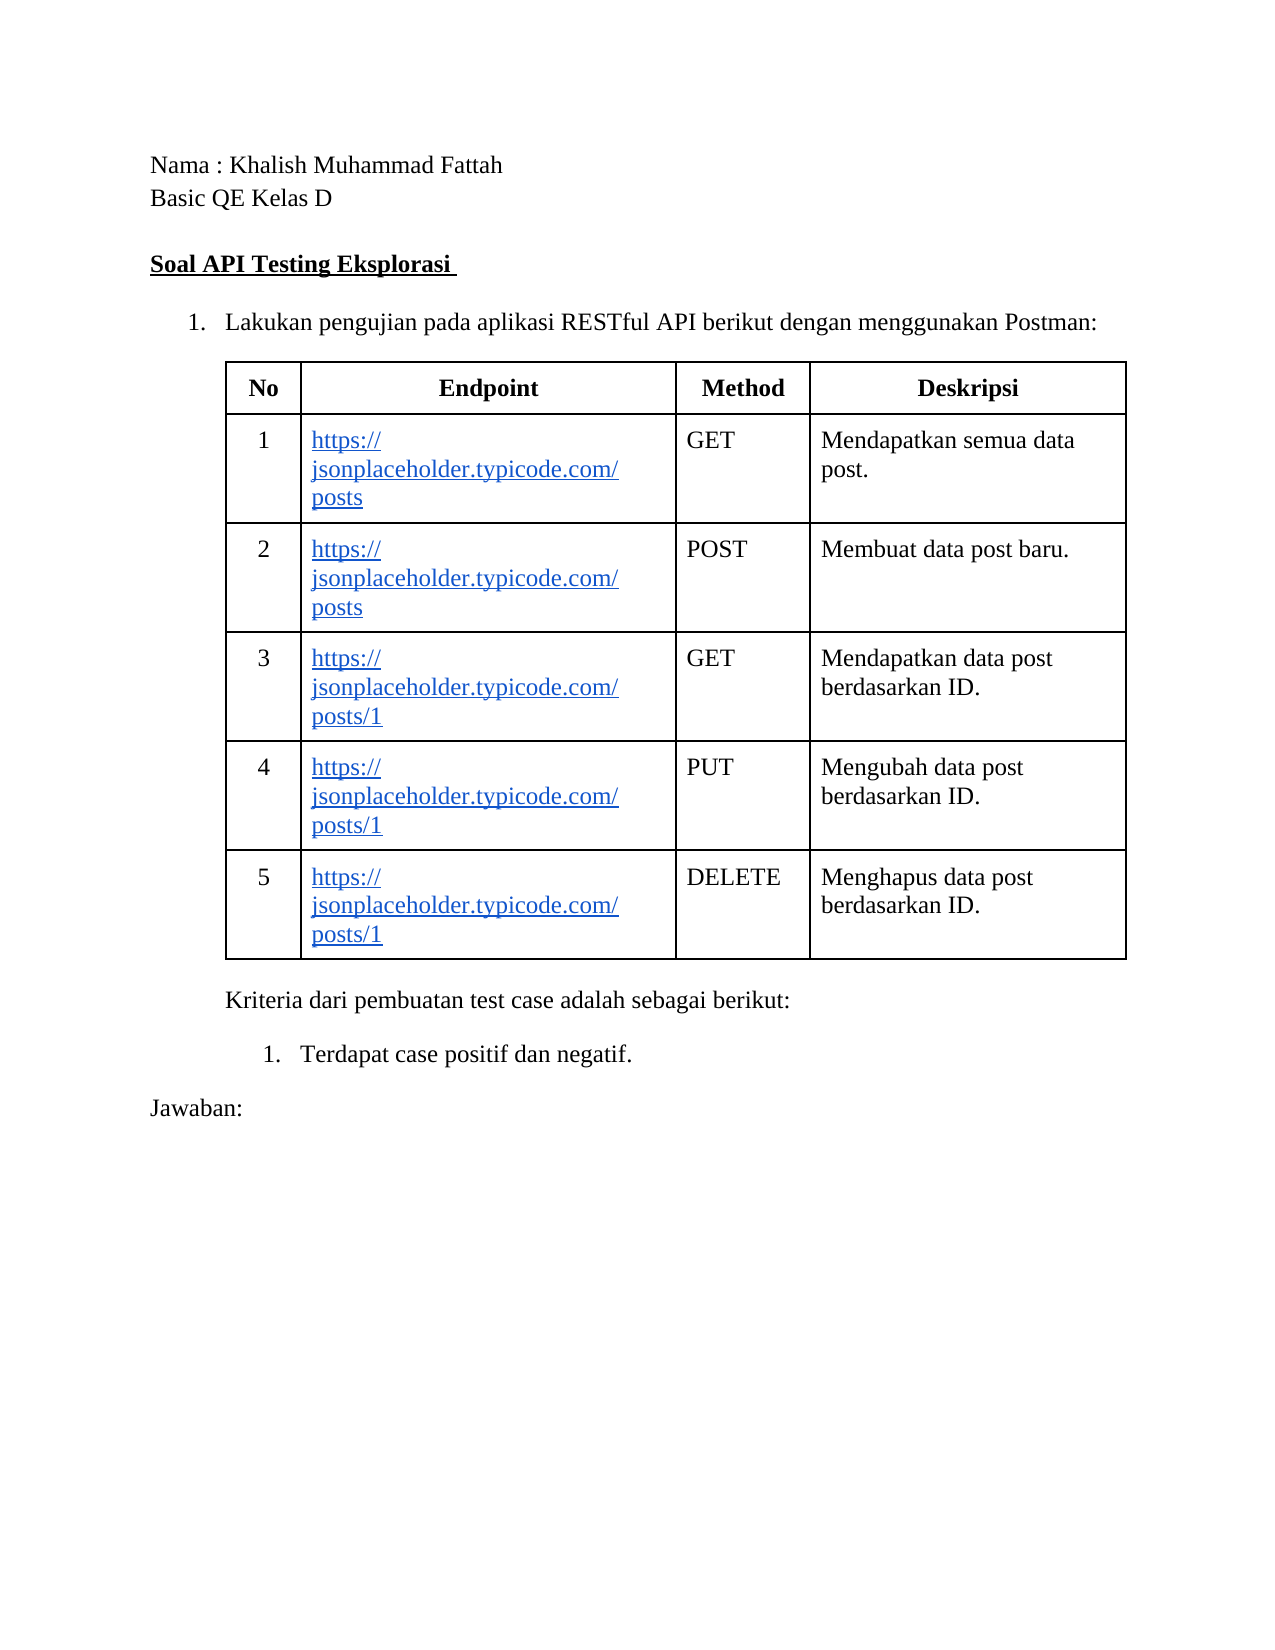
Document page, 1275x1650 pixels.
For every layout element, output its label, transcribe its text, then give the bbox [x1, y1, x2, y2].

text Basic QE Kelas D [150, 183, 1125, 212]
table_cell Membuat data post baru. [811, 524, 1125, 631]
table_header Endpoint [302, 363, 675, 412]
table_cell PUT [677, 742, 809, 849]
table_cell 5 [227, 851, 300, 958]
table_cell https://jsonplaceholder.typicode.com/posts [302, 524, 675, 631]
list Lakukan pengujian pada aplikasi RESTful API berikut dengan menggunakan Postman: [187, 307, 1125, 336]
table_header No [227, 363, 300, 412]
table_cell Mendapatkan data post berdasarkan ID. [811, 633, 1125, 740]
text Soal API Testing Eksplorasi [150, 249, 1125, 278]
table_cell https://jsonplaceholder.typicode.com/posts/1 [302, 633, 675, 740]
list Terdapat case positif dan negatif. [262, 1039, 1125, 1068]
table_cell 4 [227, 742, 300, 849]
table_cell https://jsonplaceholder.typicode.com/posts/1 [302, 742, 675, 849]
table_cell Mengubah data post berdasarkan ID. [811, 742, 1125, 849]
table_header Method [677, 363, 809, 412]
table_cell GET [677, 633, 809, 740]
table_cell DELETE [677, 851, 809, 958]
table_cell Menghapus data post berdasarkan ID. [811, 851, 1125, 958]
table_cell 1 [227, 415, 300, 522]
table_cell POST [677, 524, 809, 631]
text Jawaban: [150, 1093, 1125, 1122]
table_cell https://jsonplaceholder.typicode.com/posts/1 [302, 851, 675, 958]
table_cell GET [677, 415, 809, 522]
table_cell 3 [227, 633, 300, 740]
table_header Deskripsi [811, 363, 1125, 412]
text Nama : Khalish Muhammad Fattah [150, 150, 1125, 179]
table_cell https://jsonplaceholder.typicode.com/posts [302, 415, 675, 522]
table_cell 2 [227, 524, 300, 631]
table_cell Mendapatkan semua data post. [811, 415, 1125, 522]
text Kriteria dari pembuatan test case adalah sebagai berikut: [225, 985, 1125, 1014]
